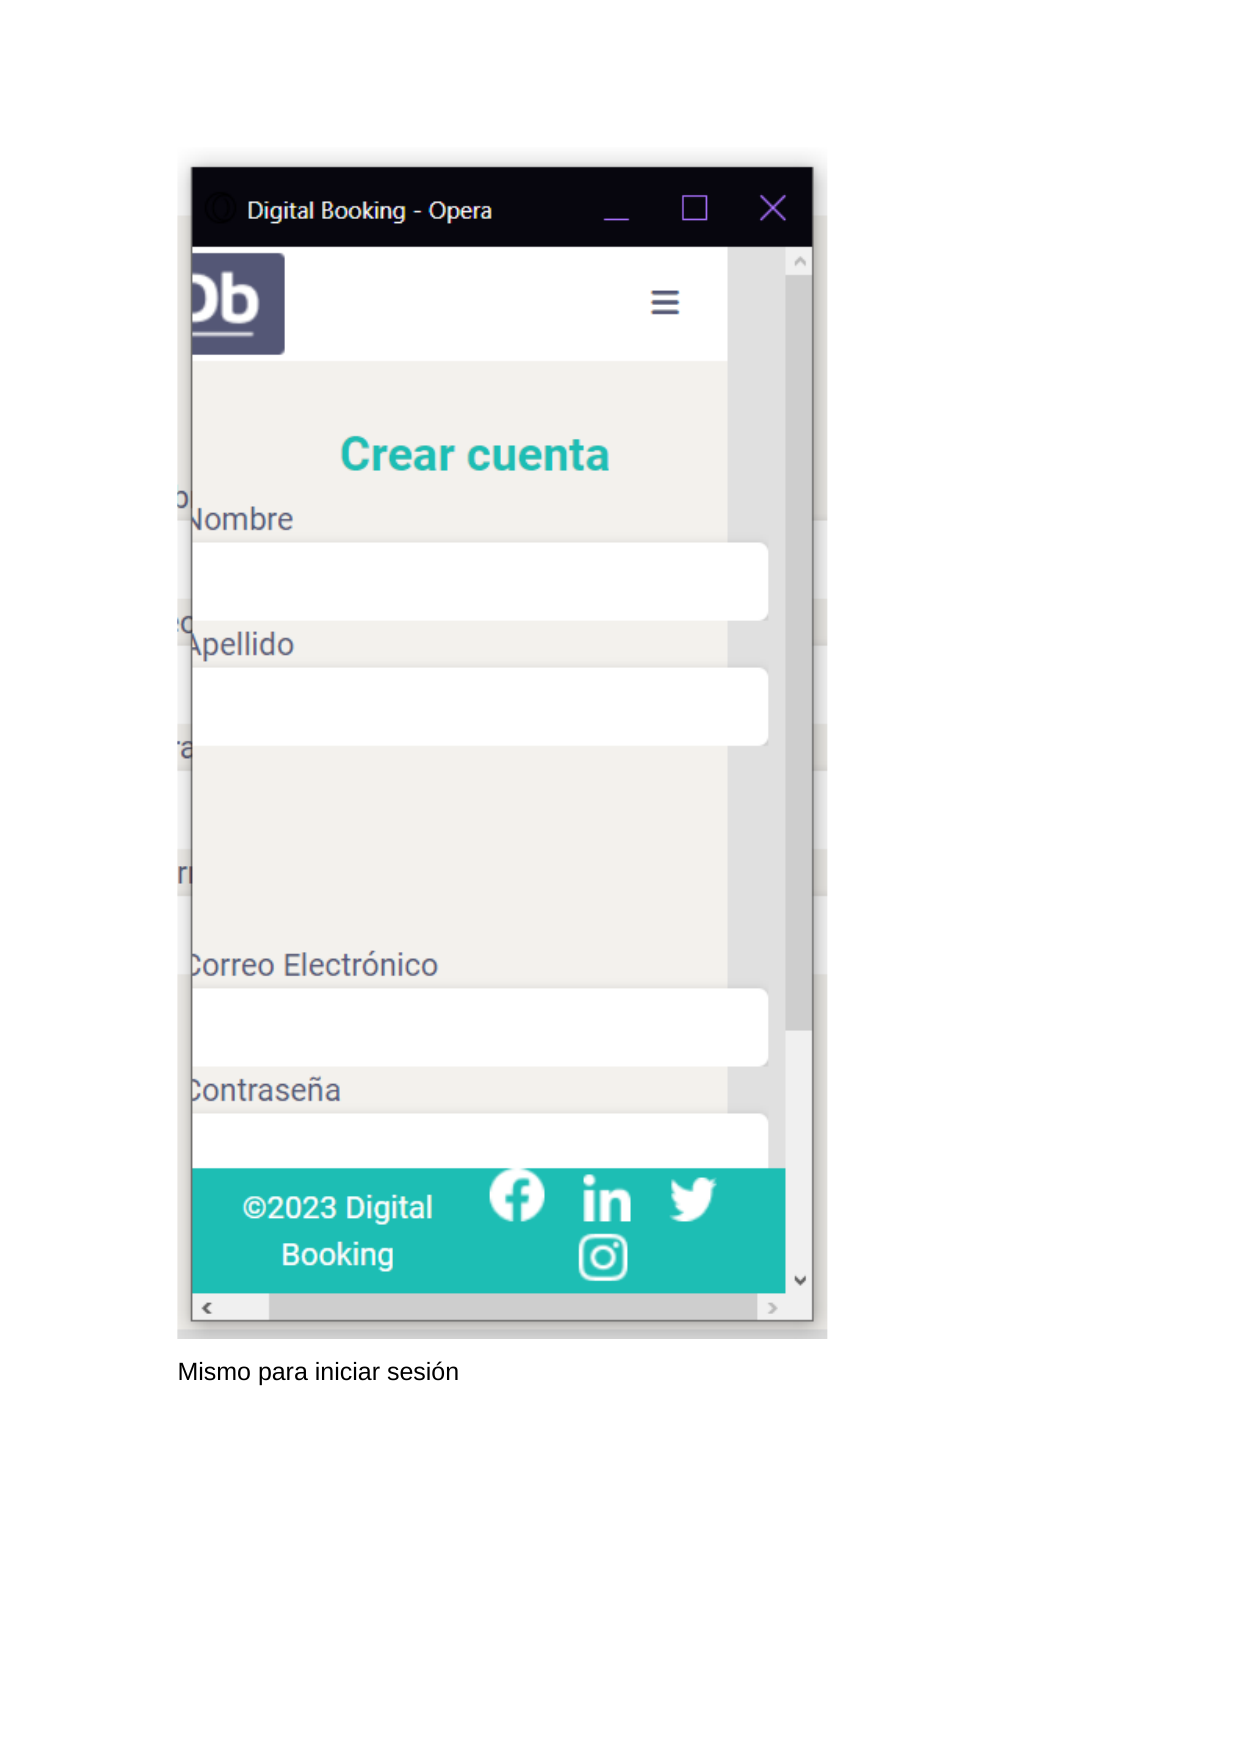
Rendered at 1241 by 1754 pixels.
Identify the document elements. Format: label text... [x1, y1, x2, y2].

text Mismo para iniciar sesión [177, 1357, 1063, 1386]
picture [177, 147, 828, 1339]
